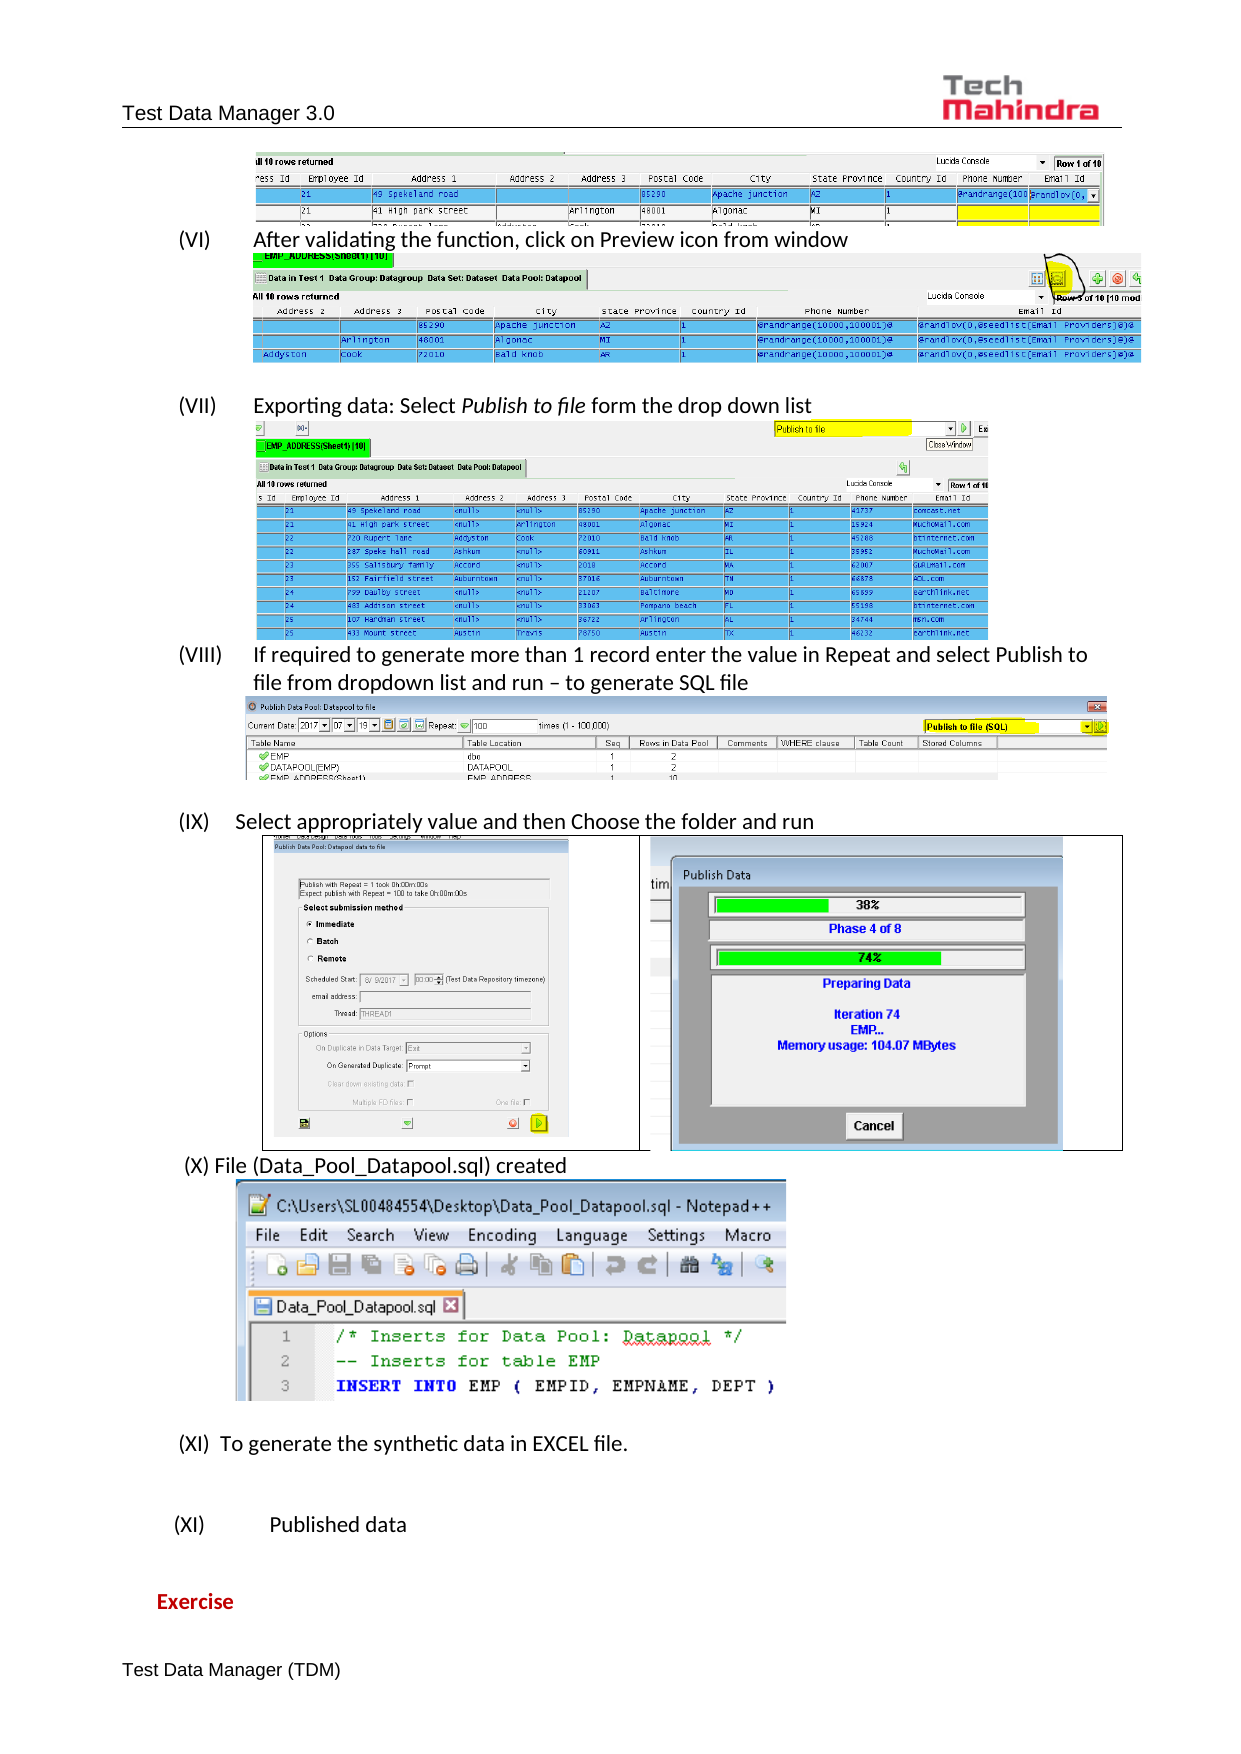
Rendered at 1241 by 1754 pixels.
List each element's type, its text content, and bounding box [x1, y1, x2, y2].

table_header [263, 836, 639, 1150]
text (IX) Select appropriately value and then Choose the folder and run [122, 807, 1122, 835]
picture [650, 836, 1063, 1151]
table_header [1063, 836, 1122, 1150]
picture [235, 1179, 787, 1401]
text (XI) To generate the synthetic data in EXCEL file. [178, 1429, 1122, 1457]
picture [273, 836, 569, 1137]
text (VIII) If required to generate more than 1 record enter the value in Repeat and select Publish to file from dropdown list and run – to generate SQL file [178, 640, 1122, 696]
picture [255, 419, 989, 640]
text (VII) Exporting data: Select Publish to file form the drop down list [178, 391, 1122, 419]
picture [245, 696, 1109, 780]
picture [255, 152, 1105, 226]
text (X) File (Data_Pool_Datapool.sql) created [122, 1151, 1122, 1179]
picture [253, 253, 1142, 363]
text Exercise [122, 1587, 1122, 1615]
text (XI) Published data [122, 1510, 1122, 1538]
table_header [640, 836, 650, 1150]
